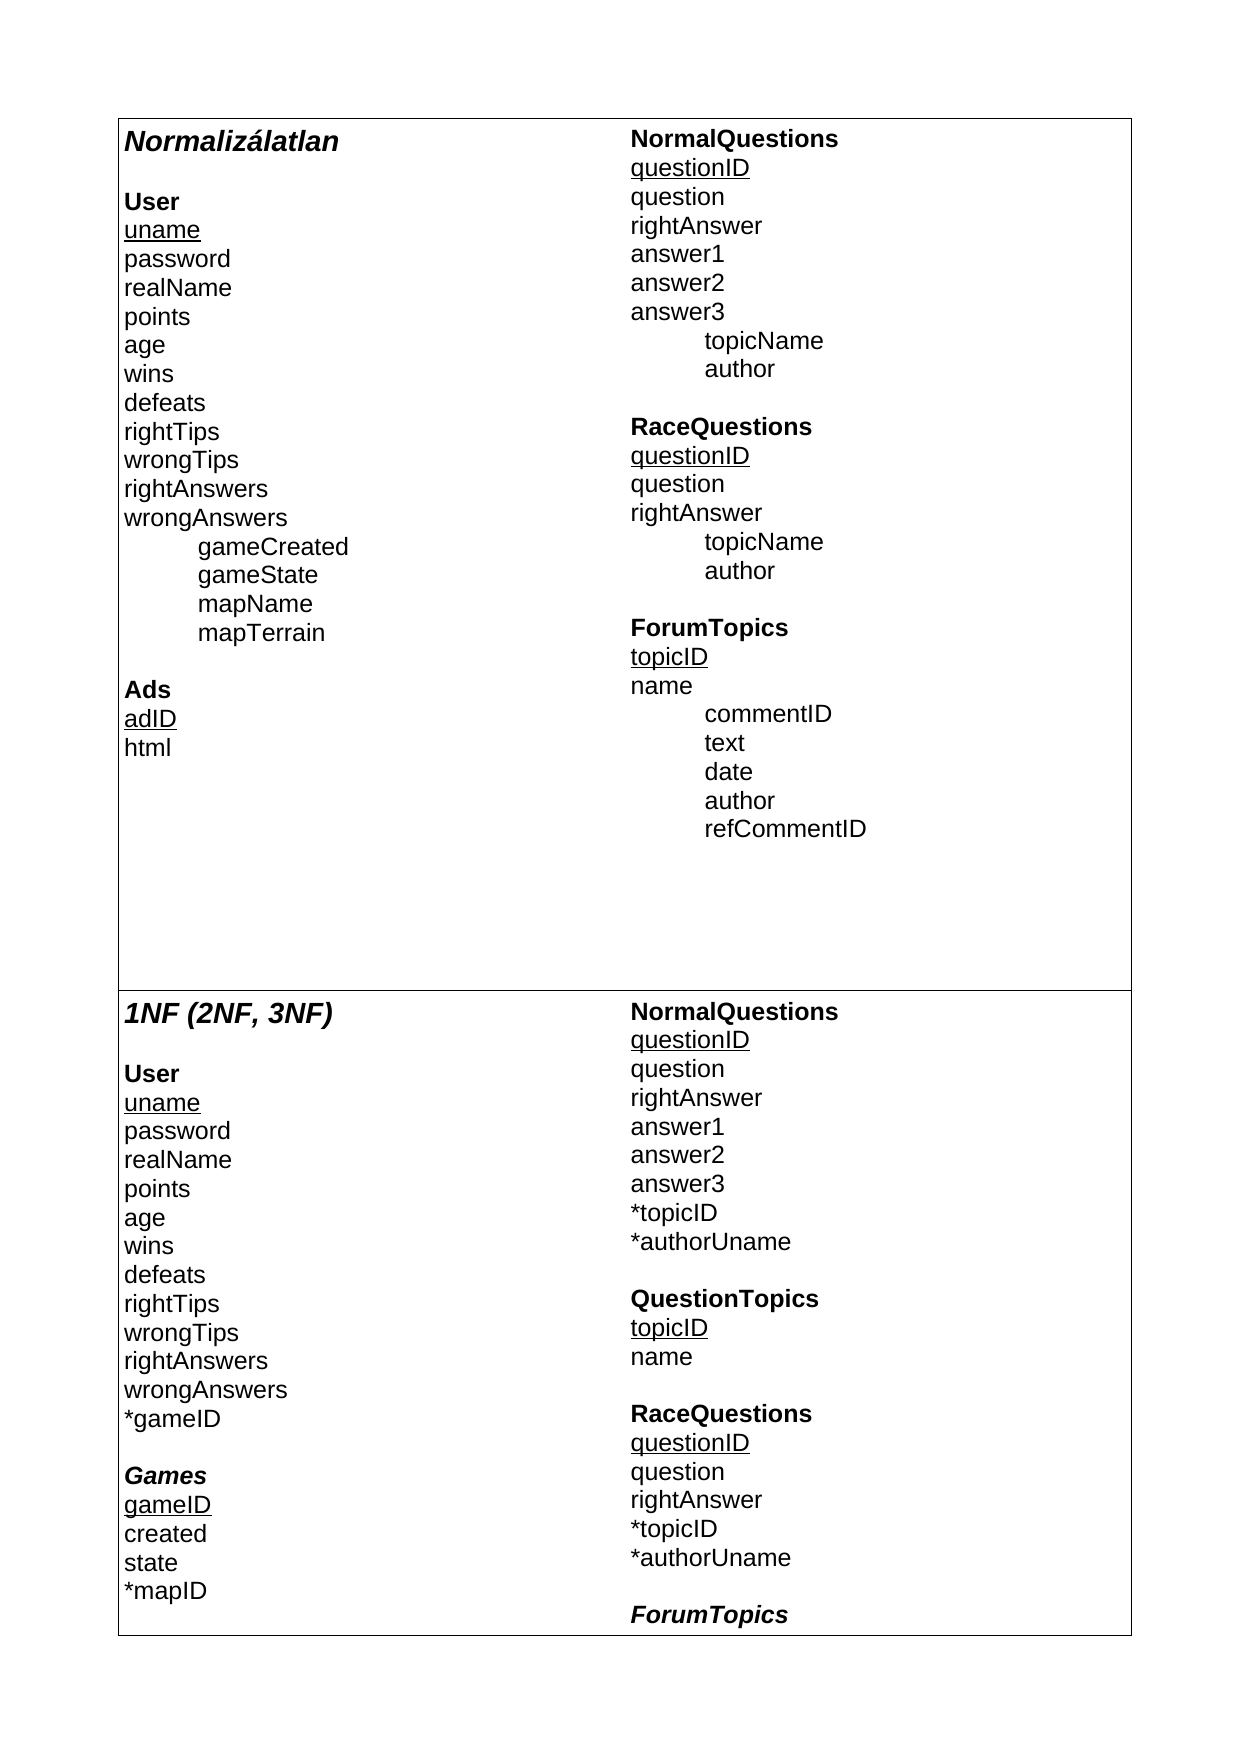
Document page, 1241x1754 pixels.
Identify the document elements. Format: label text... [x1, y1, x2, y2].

table_header NormalQuestions questionID question rightAnswer answer1 answer2 answer3 topicName author RaceQuestions questionID question rightAnswer topicName author ForumTopics topicID name commentID text date author refCommentID [625, 119, 1131, 990]
table_header Normalizálatlan User uname password realName points age wins defeats rightTips wrongTips rightAnswers wrongAnswers gameCreated gameState mapName mapTerrain Ads adID html [119, 119, 625, 990]
